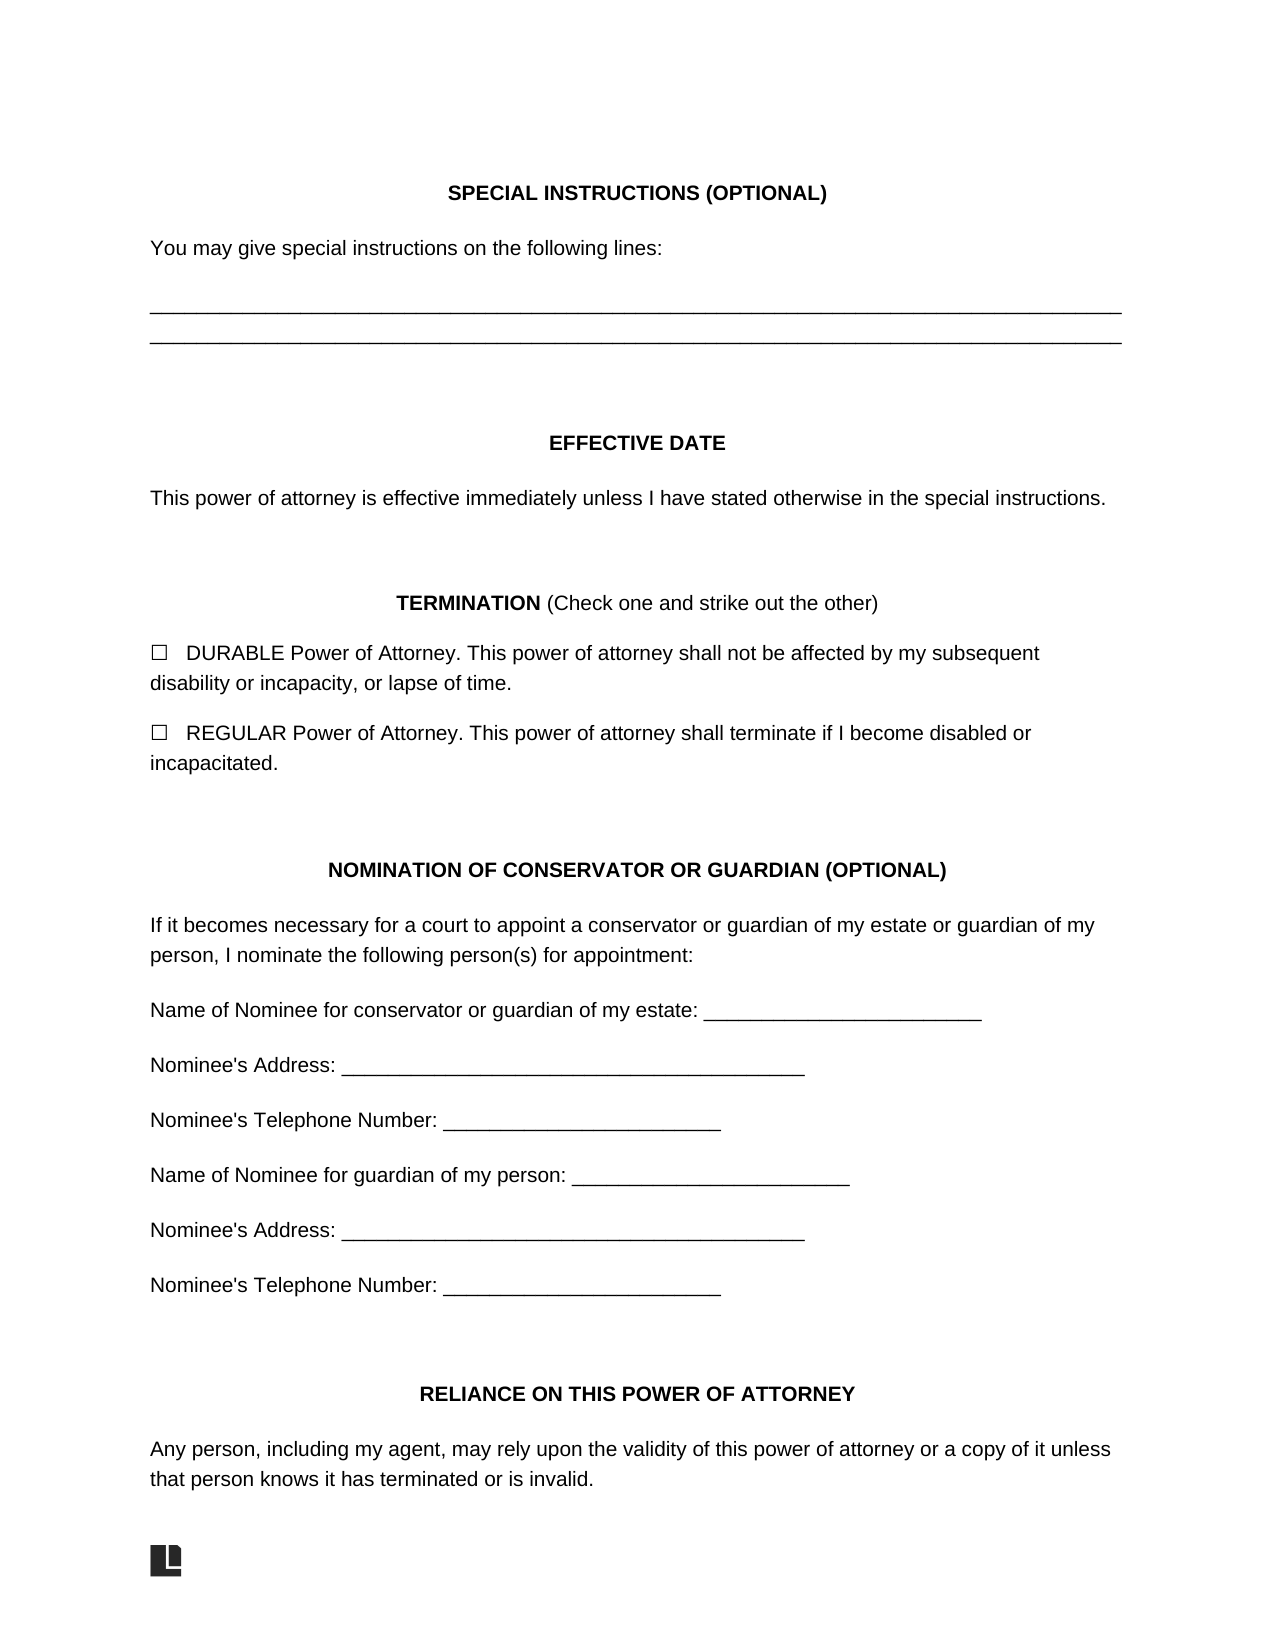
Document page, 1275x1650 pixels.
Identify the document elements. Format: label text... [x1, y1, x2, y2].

text ________________________________________________________________________________________________________________________________________________________________________ [150, 285, 1125, 345]
text Nominee's Address: ________________________________________ [150, 1212, 1125, 1242]
text REGULAR Power of Attorney. This power of attorney shall terminate if I become disabled or incapacitated. [150, 718, 1125, 775]
text TERMINATION (Check one and strike out the other) [150, 587, 1125, 615]
text Name of Nominee for guardian of my person: ________________________ [150, 1157, 1125, 1187]
text NOMINATION OF CONSERVATOR OR GUARDIAN (OPTIONAL) [150, 852, 1125, 882]
text Nominee's Address: ________________________________________ [150, 1047, 1125, 1077]
text Nominee's Telephone Number: ________________________ [150, 1102, 1125, 1132]
text Name of Nominee for conservator or guardian of my estate: ________________________ [150, 992, 1125, 1022]
text If it becomes necessary for a court to appoint a conservator or guardian of my estate or guardian of my person, I nominate the following person(s) for appointment: [150, 907, 1125, 967]
text You may give special instructions on the following lines: [150, 230, 1125, 260]
text Nominee's Telephone Number: ________________________ [150, 1267, 1125, 1297]
text EFFECTIVE DATE [150, 425, 1125, 455]
picture [150, 1545, 182, 1577]
text This power of attorney is effective immediately unless I have stated otherwise in the special instructions. [150, 480, 1125, 510]
text DURABLE Power of Attorney. This power of attorney shall not be affected by my subsequent disability or incapacity, or lapse of time. [150, 638, 1125, 695]
text SPECIAL INSTRUCTIONS (OPTIONAL) [150, 175, 1125, 205]
text Any person, including my agent, may rely upon the validity of this power of attorney or a copy of it unless that person knows it has terminated or is invalid. [150, 1431, 1125, 1491]
text RELIANCE ON THIS POWER OF ATTORNEY [150, 1376, 1125, 1406]
